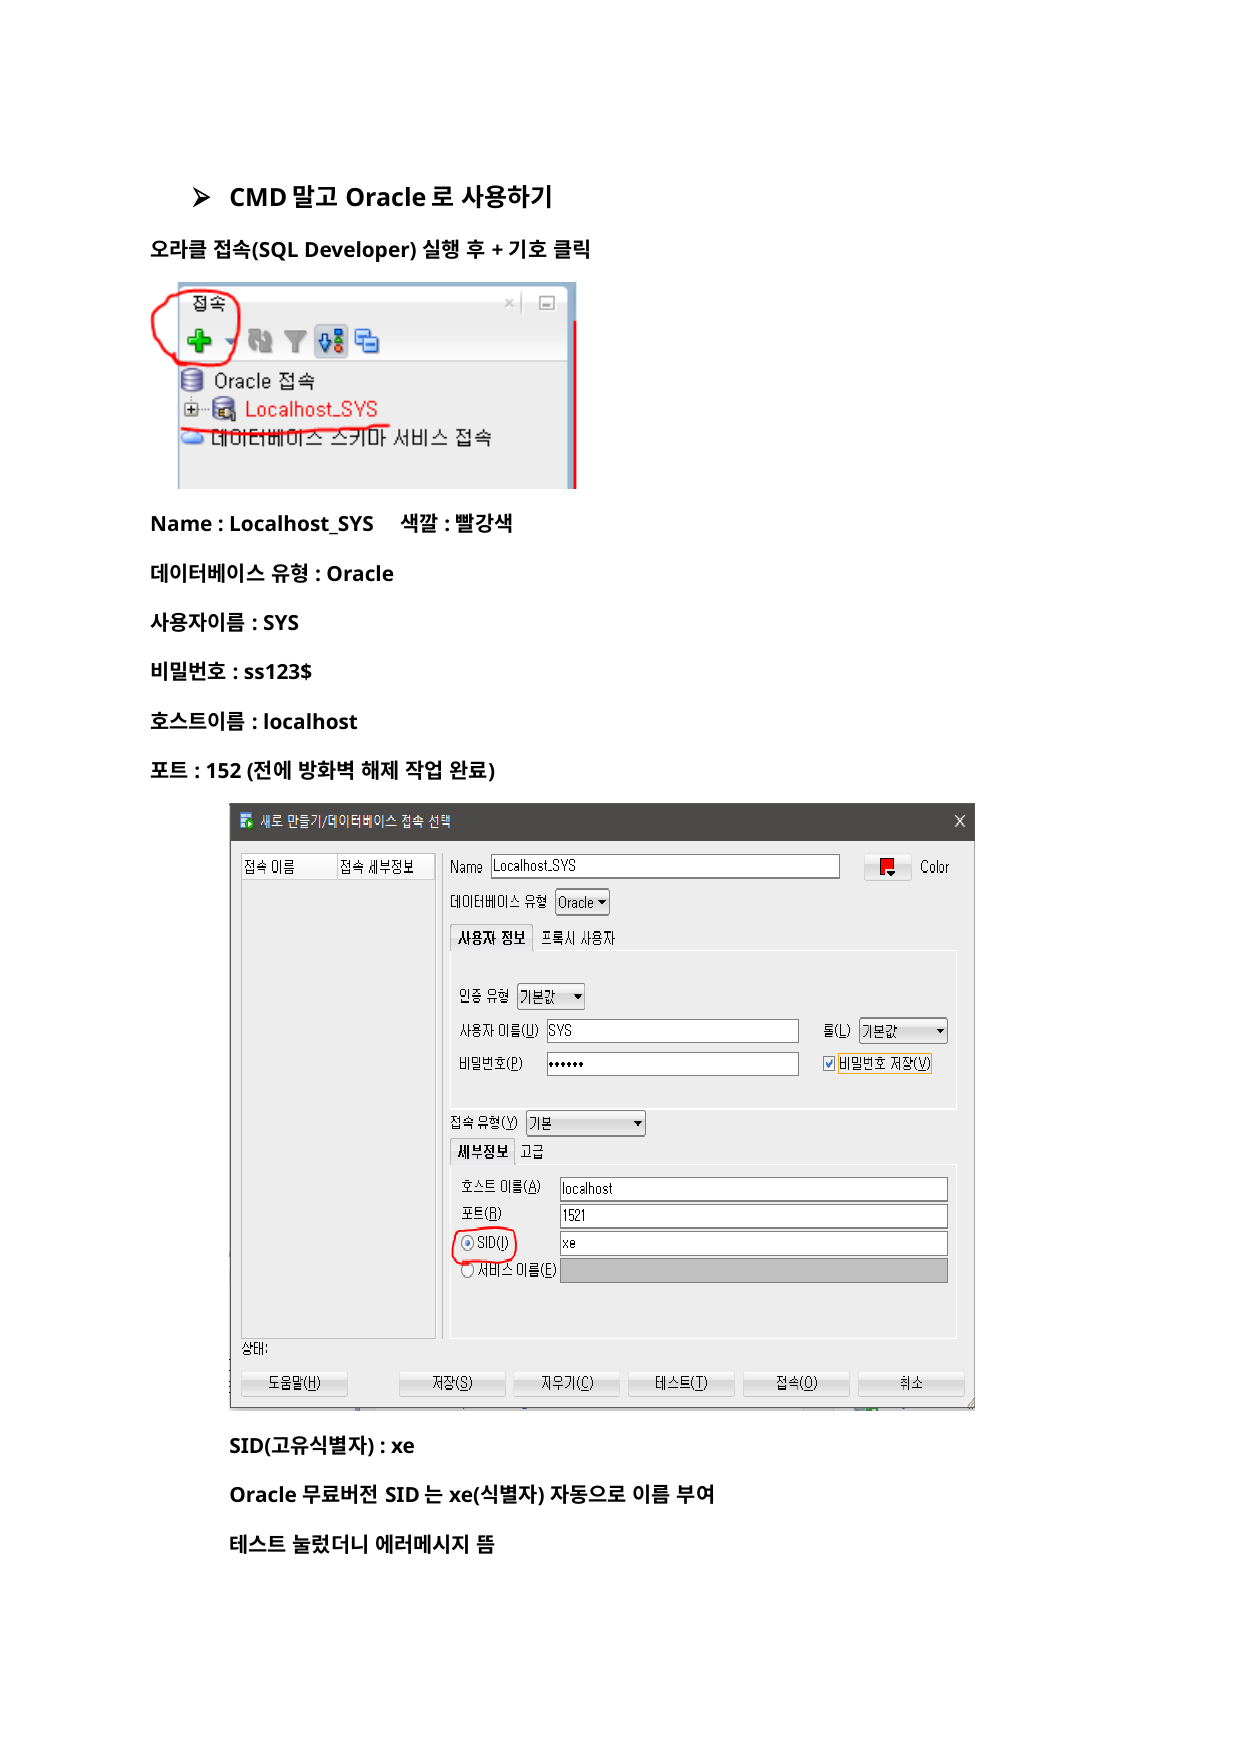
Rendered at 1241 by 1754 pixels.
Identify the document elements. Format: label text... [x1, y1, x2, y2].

text 포트 : 152 (전에 방화벽 해제 작업 완료) [150, 754, 1090, 784]
text 오라클 접속(SQL Developer) 실행 후 + 기호 클릭 [150, 233, 1090, 263]
picture [150, 282, 577, 489]
list CMD말고 Oracle로 사용하기 [192, 177, 1090, 213]
list Oracle 무료버전 SID는 xe(식별자) 자동으로 이름 부여 [229, 1479, 1090, 1509]
text 데이터베이스 유형 : Oracle [150, 557, 1090, 587]
text 비밀번호 : ss123$ [150, 656, 1090, 686]
list 테스트 눌렀더니 에러메시지 뜸 [229, 1528, 1090, 1558]
text 사용자이름 : SYS [150, 606, 1090, 636]
picture [229, 803, 975, 1411]
text Name : Localhost_SYS 색깔 : 빨강색 [150, 507, 1090, 538]
text 호스트이름 : localhost [150, 705, 1090, 735]
list SID(고유식별자) : xe [229, 1429, 1090, 1459]
